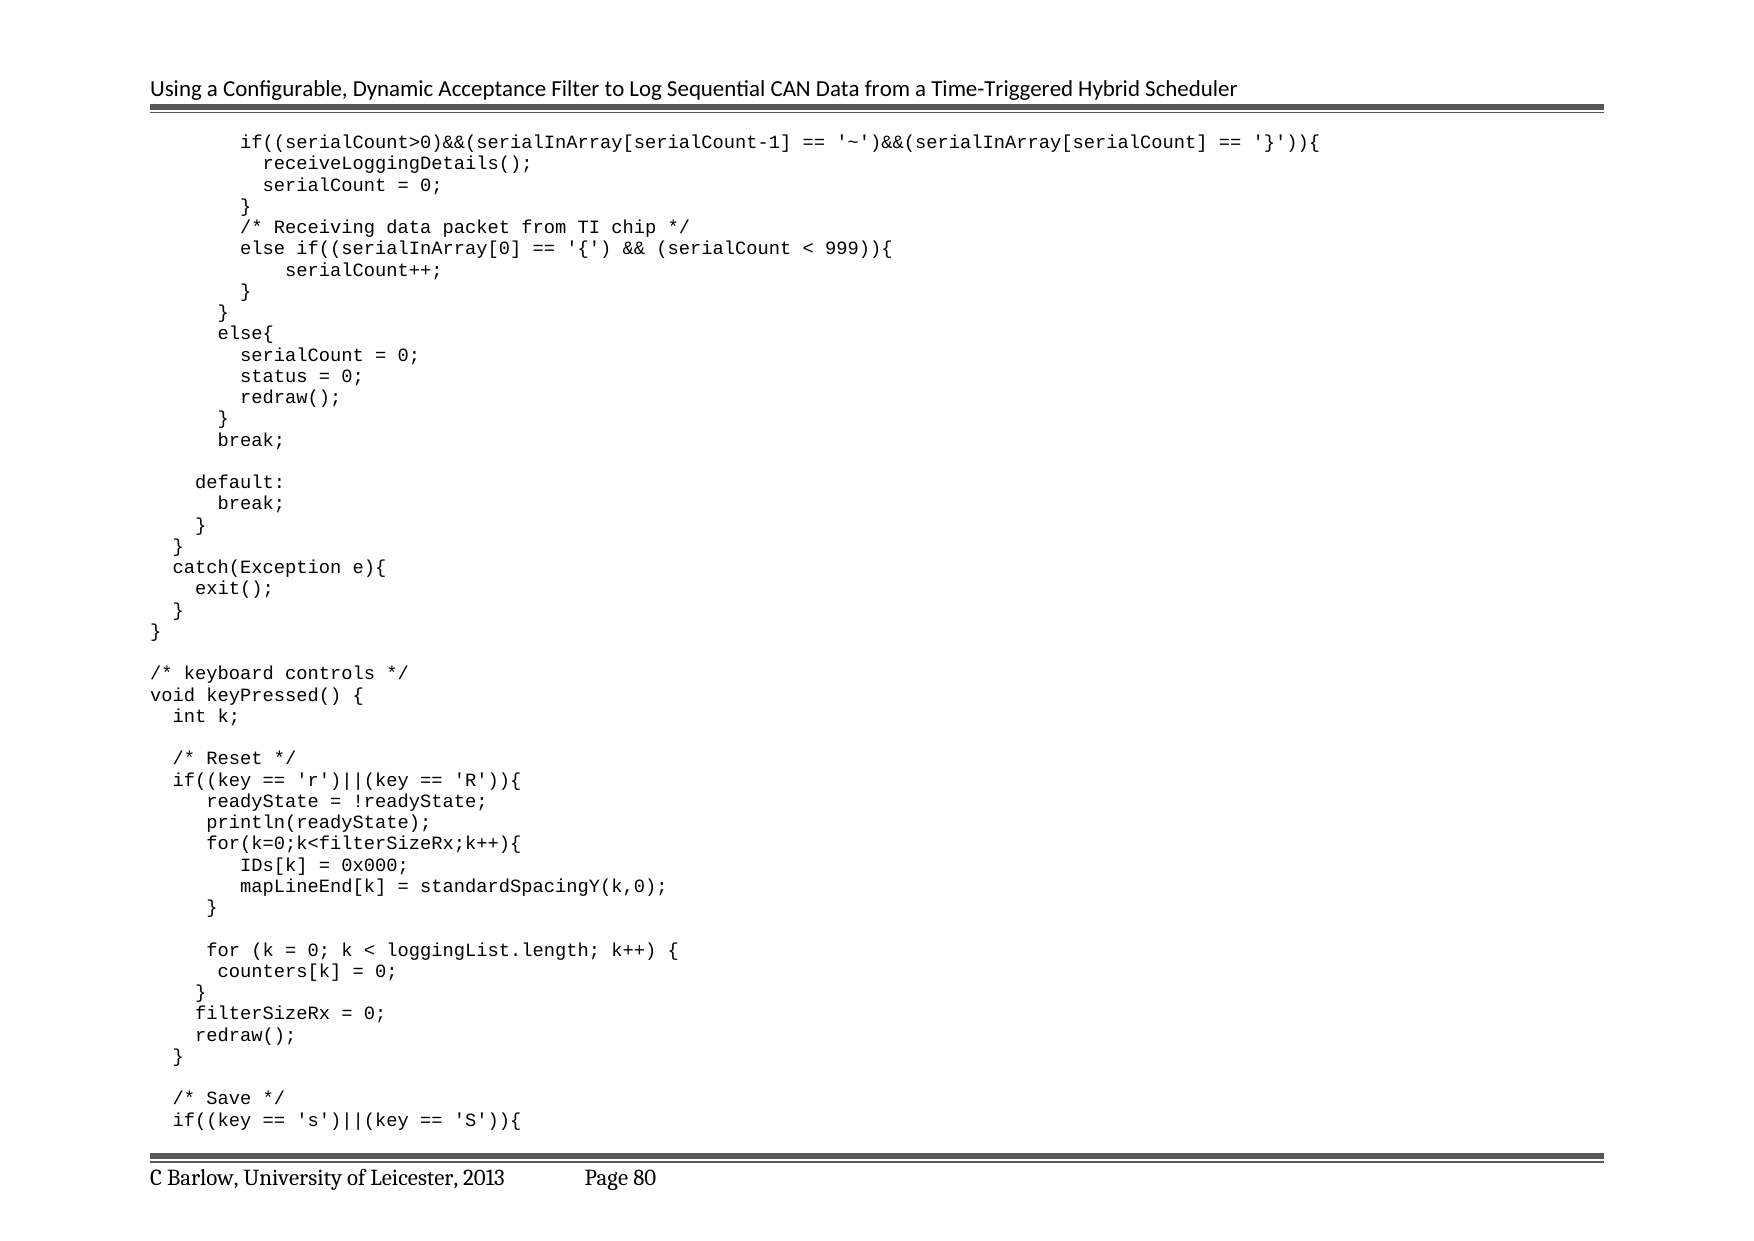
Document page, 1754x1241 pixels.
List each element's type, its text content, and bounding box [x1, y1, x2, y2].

text /* Receiving data packet from TI chip */ [150, 218, 1604, 239]
text serialCount = 0; [150, 345, 1604, 367]
text } [150, 409, 1604, 430]
text catch(Exception e){ [150, 558, 1604, 579]
text /* Save */ [150, 1089, 1604, 1110]
text println(readyState); [150, 813, 1604, 834]
text serialCount = 0; [150, 175, 1604, 197]
text redraw(); [150, 1025, 1604, 1047]
text if((key == 's')||(key == 'S')){ [150, 1110, 1604, 1132]
text } [150, 282, 1604, 303]
text status = 0; [150, 367, 1604, 388]
text /* keyboard controls */ [150, 664, 1604, 685]
text break; [150, 494, 1604, 515]
text } [150, 983, 1604, 1004]
text filterSizeRx = 0; [150, 1004, 1604, 1025]
text counters[k] = 0; [150, 962, 1604, 983]
text mapLineEnd[k] = standardSpacingY(k,0); [150, 877, 1604, 898]
text serialCount++; [150, 260, 1604, 282]
text } [150, 622, 1604, 643]
text else if((serialInArray[0] == '{') && (serialCount < 999)){ [150, 239, 1604, 260]
text } [150, 537, 1604, 558]
text if((key == 'r')||(key == 'R')){ [150, 770, 1604, 792]
text default: [150, 473, 1604, 494]
text receiveLoggingDetails(); [150, 154, 1604, 175]
text } [150, 898, 1604, 919]
text } [150, 197, 1604, 218]
text for (k = 0; k < loggingList.length; k++) { [150, 940, 1604, 962]
text else{ [150, 324, 1604, 345]
text break; [150, 430, 1604, 452]
text /* Reset */ [150, 749, 1604, 770]
text } [150, 515, 1604, 537]
text } [150, 303, 1604, 324]
text IDs[k] = 0x000; [150, 855, 1604, 877]
text readyState = !readyState; [150, 792, 1604, 813]
text for(k=0;k<filterSizeRx;k++){ [150, 834, 1604, 855]
text exit(); [150, 579, 1604, 600]
text int k; [150, 707, 1604, 728]
text } [150, 600, 1604, 622]
text void keyPressed() { [150, 685, 1604, 707]
text if((serialCount>0)&&(serialInArray[serialCount-1] == '~')&&(serialInArray[serialCount] == '}')){ [150, 133, 1604, 154]
text } [150, 1047, 1604, 1068]
text redraw(); [150, 388, 1604, 409]
